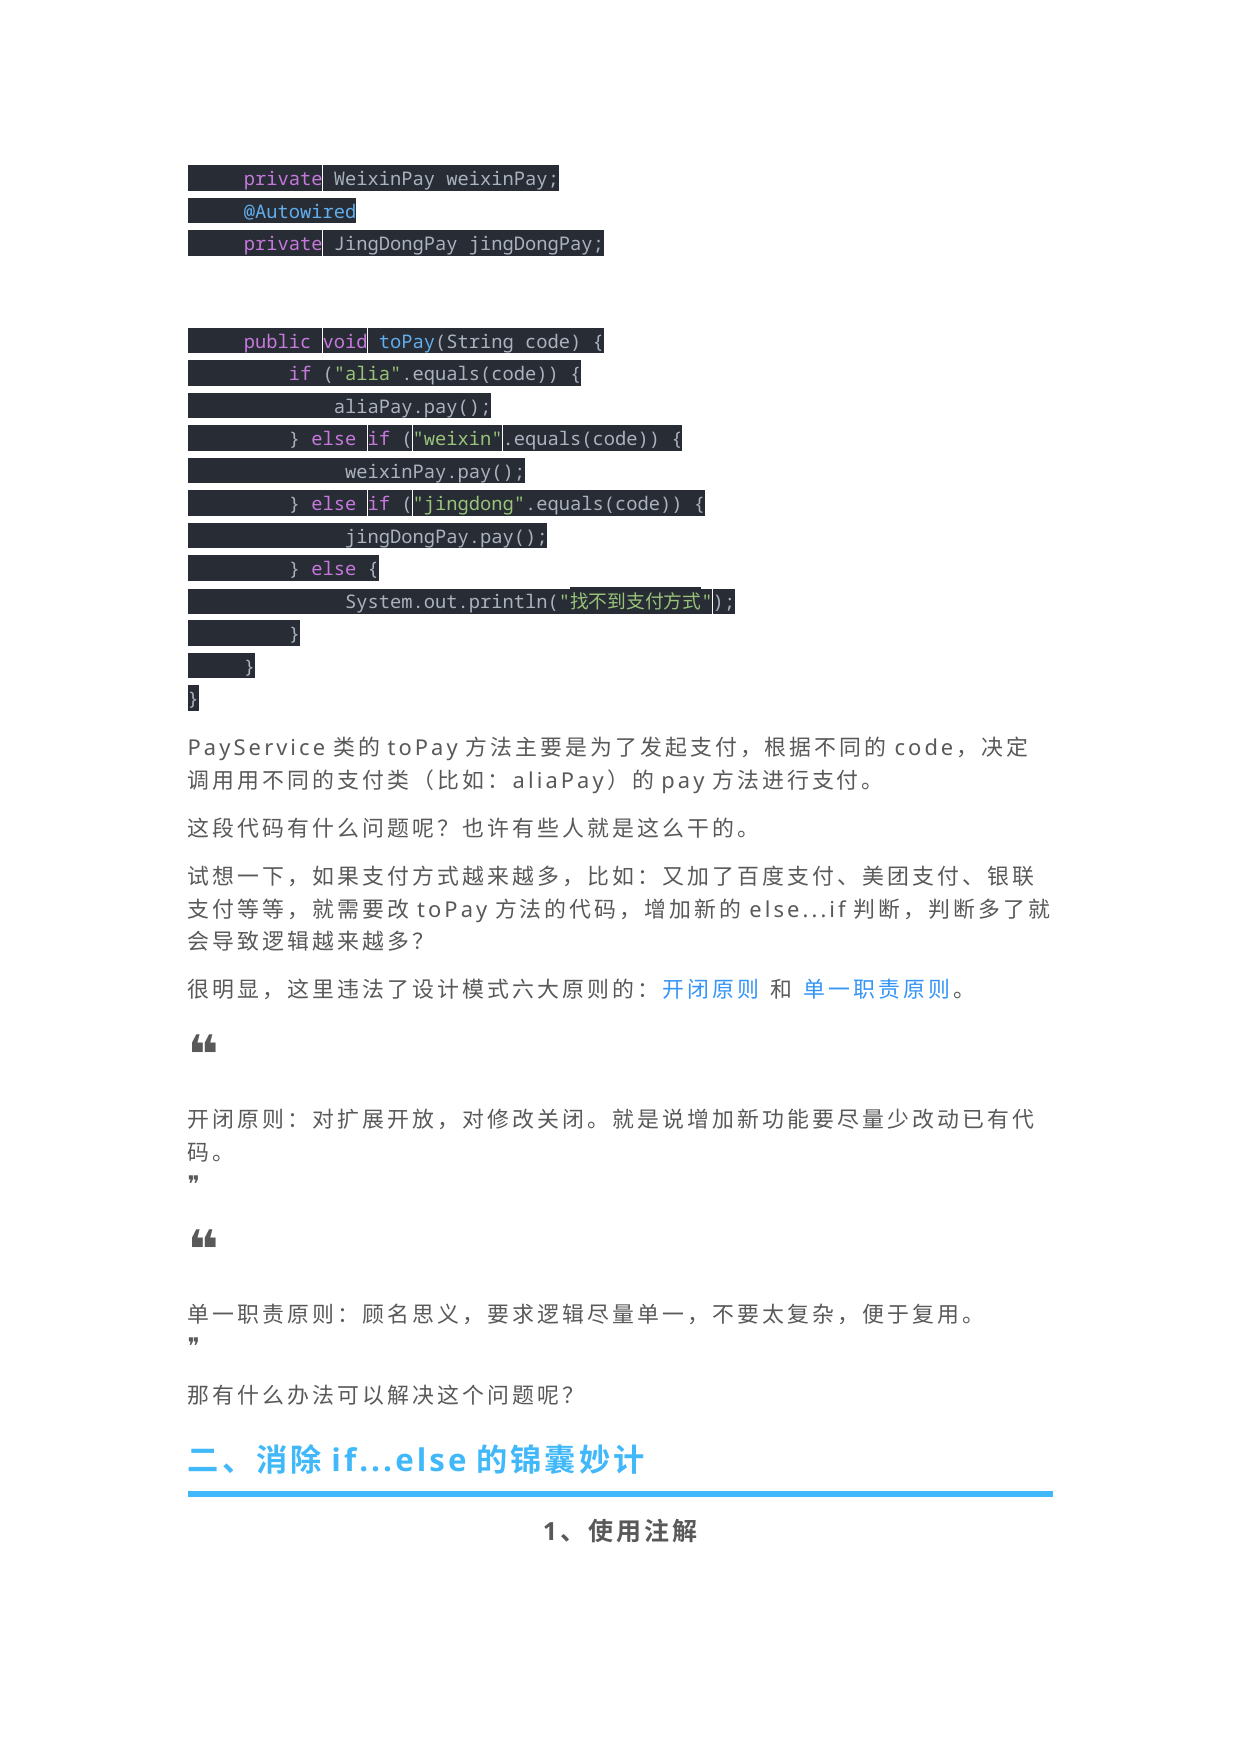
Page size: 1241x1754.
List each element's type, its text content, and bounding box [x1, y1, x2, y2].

text 二、消除if...else的锦囊妙计 [187, 1426, 1053, 1497]
text 很明显，这里违法了设计模式六大原则的：开闭原则 和 单一职责原则。 [187, 972, 1053, 1004]
text ❞ [187, 1329, 1053, 1362]
text 开闭原则：对扩展开放，对修改关闭。就是说增加新功能要尽量少改动已有代码。 [187, 1102, 1053, 1167]
text 那有什么办法可以解决这个问题呢？ [187, 1378, 1053, 1410]
text 1、使用注解 [187, 1497, 1053, 1562]
text ❞ [187, 1167, 1053, 1199]
text 这段代码有什么问题呢？也许有些人就是这么干的。 [187, 811, 1053, 843]
text 试想一下，如果支付方式越来越多，比如：又加了百度支付、美团支付、银联支付等等，就需要改toPay方法的代码，增加新的else...if判断，判断多了就会导致逻辑越来越多？ [187, 859, 1053, 956]
text PayService类的toPay方法主要是为了发起支付，根据不同的code，决定调用用不同的支付类（比如：aliaPay）的pay方法进行支付。 [187, 730, 1053, 795]
text 单一职责原则：顾名思义，要求逻辑尽量单一，不要太复杂，便于复用。 [187, 1297, 1053, 1329]
text ❝ [187, 1199, 1053, 1297]
text ❝ [187, 1004, 1053, 1102]
